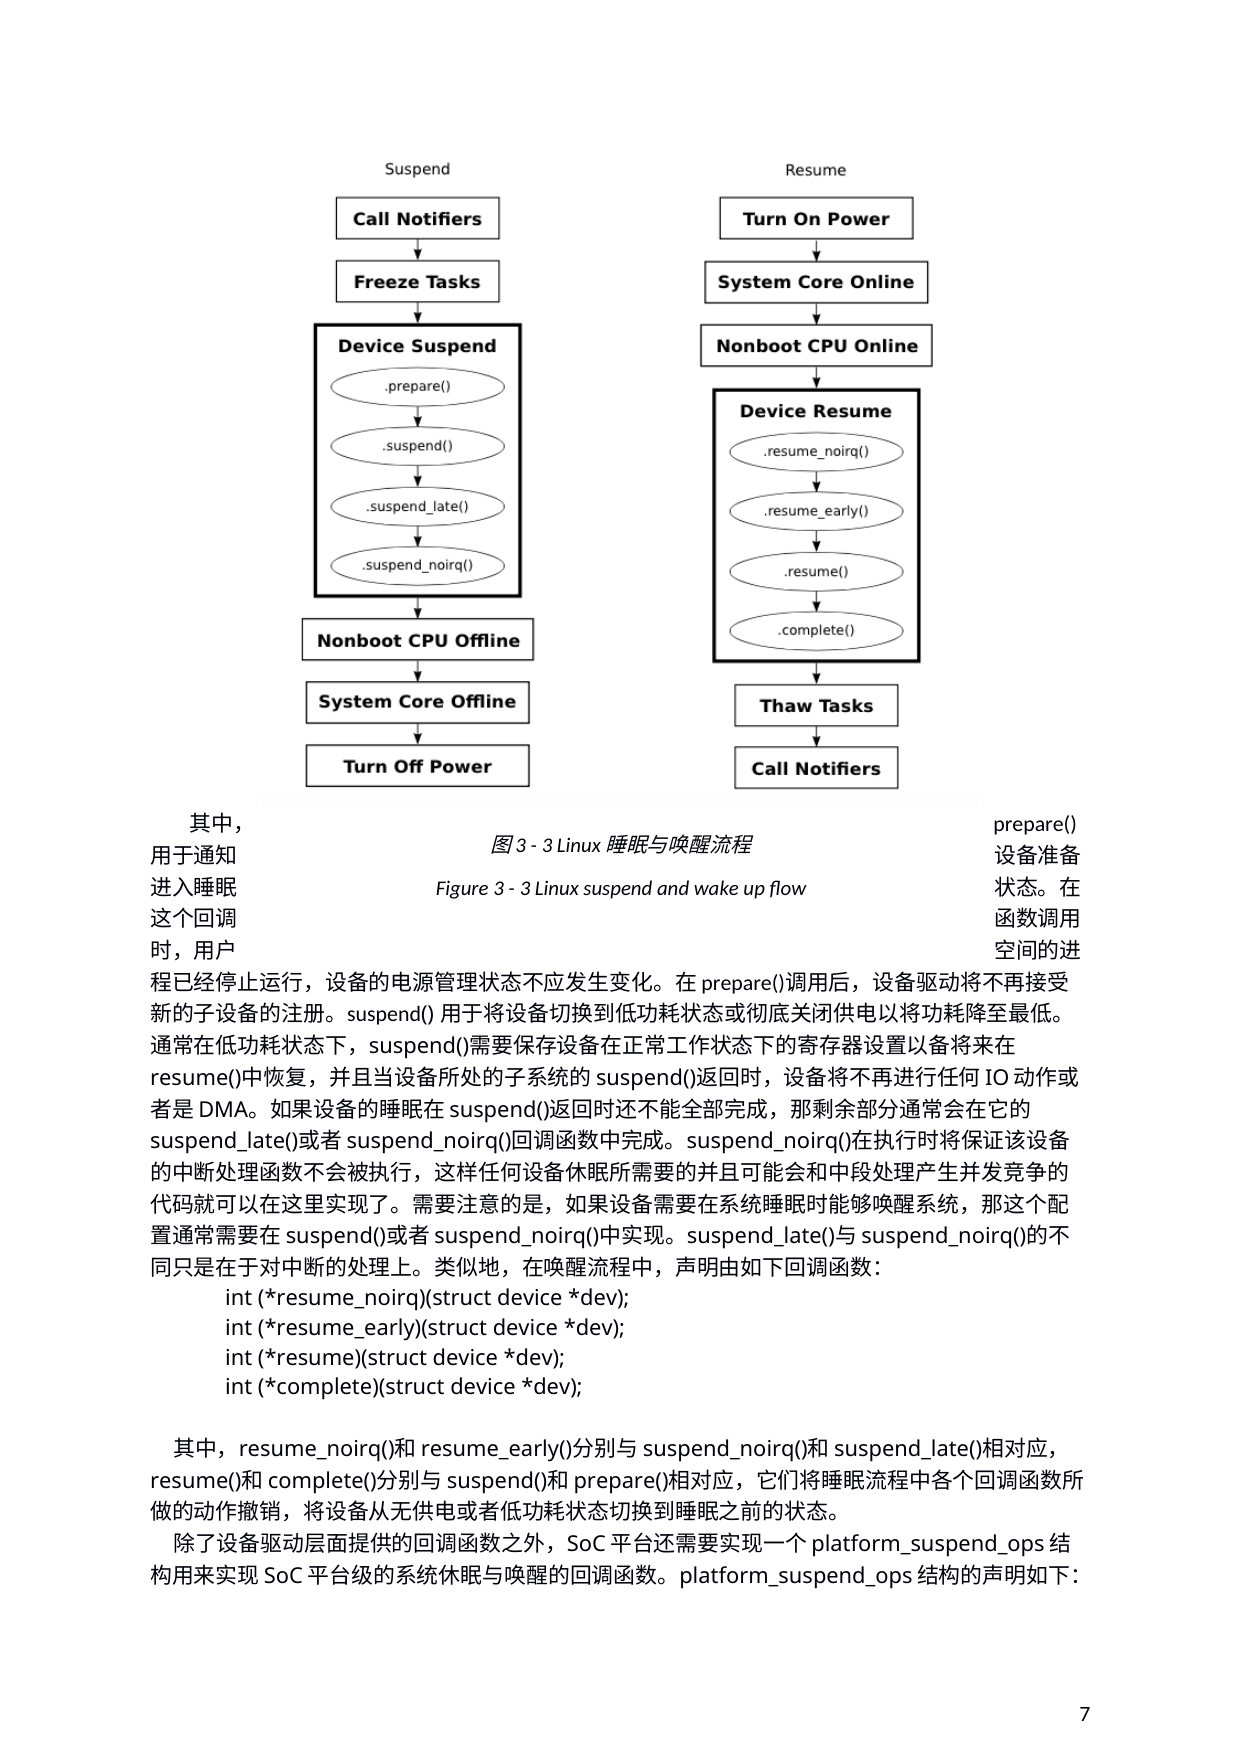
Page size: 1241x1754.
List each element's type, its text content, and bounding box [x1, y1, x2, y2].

text 除了设备驱动层面提供的回调函数之外，SoC平台还需要实现一个platform_suspend_ops结构用来实现SoC平台级的系统休眠与唤醒的回调函数。platform_suspend_ops结构的声明如下： [150, 1526, 1090, 1589]
text int (*complete)(struct device *dev); [150, 1371, 1090, 1401]
text 其中，resume_noirq()和resume_early()分别与 suspend_noirq()和suspend_late()相对应，resume()和complete()分别与suspend()和prepare()相对应，它们将睡眠流程中各个回调函数所做的动作撤销，将设备从无供电或者低功耗状态切换到睡眠之前的状态。 [150, 1431, 1090, 1526]
text int (*resume)(struct device *dev); [150, 1341, 1090, 1371]
text int (*resume_noirq)(struct device *dev); [150, 1282, 1090, 1312]
picture [261, 150, 979, 807]
text int (*resume_early)(struct device *dev); [150, 1312, 1090, 1341]
